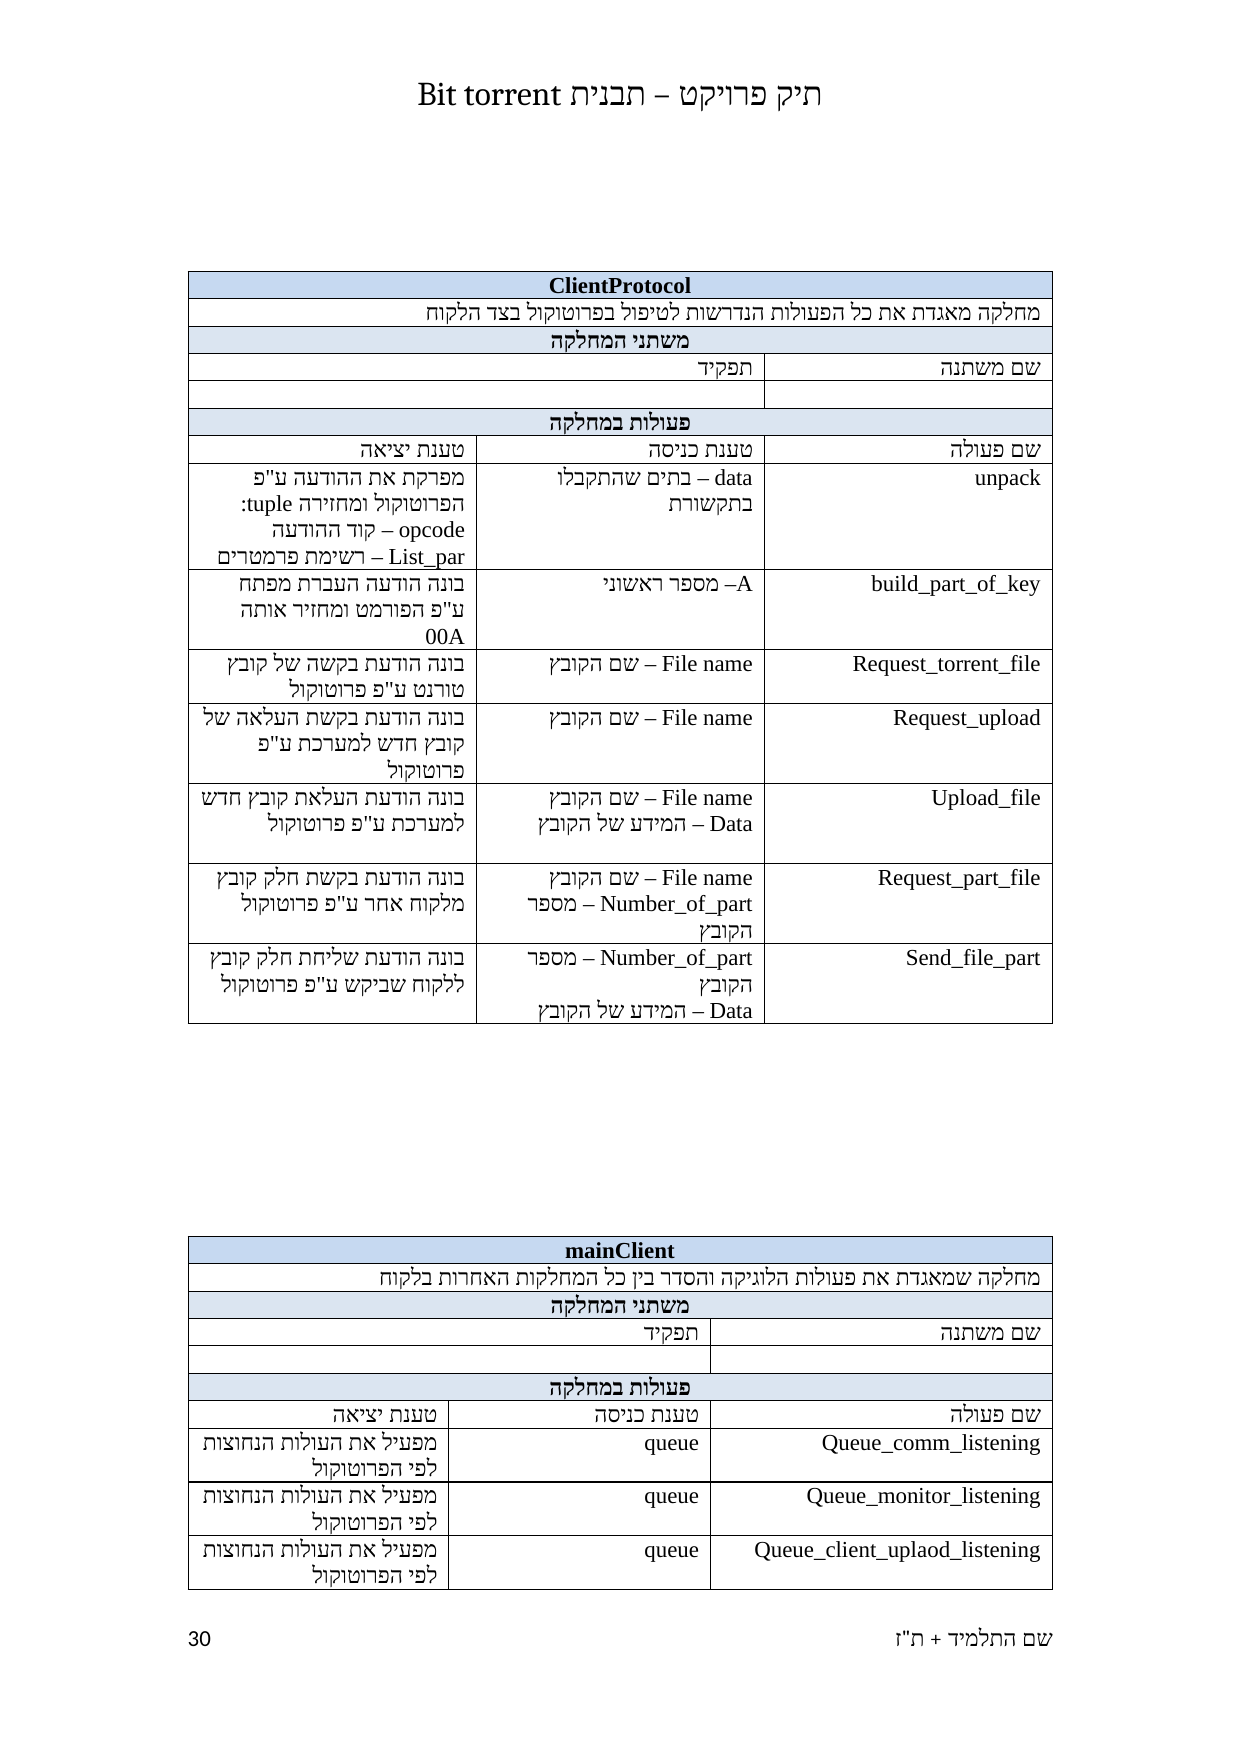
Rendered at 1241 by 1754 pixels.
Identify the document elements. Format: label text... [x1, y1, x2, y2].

table_cell File name – שם הקובץ [477, 650, 764, 703]
table_cell [711, 1346, 1052, 1373]
table_cell פעולות במחלקה [189, 1374, 1052, 1400]
table_cell מפעיל את העולות הנחוצות לפי הפרוטוקול [189, 1429, 448, 1481]
table_cell מחלקה שמאגדת את פעולות הלוגיקה והסדר בין כל המחלקות האחרות בלקוח [189, 1264, 1052, 1291]
table_cell תפקיד [189, 354, 764, 380]
table_header ClientProtocol [189, 272, 1052, 298]
table_cell טענת כניסה [477, 436, 764, 463]
table_cell A– מספר ראשוני [477, 570, 764, 649]
table_cell שם משתנה [765, 354, 1052, 380]
table_cell unpack [765, 464, 1052, 569]
table_cell Queue_comm_listening [711, 1429, 1052, 1481]
table_header mainClient [189, 1237, 1052, 1263]
table_cell שם פעולה [711, 1401, 1052, 1428]
table_cell File name – שם הקובץ Number_of_part – מספר הקובץ [477, 864, 764, 943]
table_cell build_part_of_key [765, 570, 1052, 649]
table_cell פעולות במחלקה [189, 409, 1052, 435]
table_cell משתני המחלקה [189, 1292, 1052, 1318]
table_cell Request_torrent_file [765, 650, 1052, 703]
table_cell מחלקה מאגדת את כל הפעולות הנדרשות לטיפול בפרוטוקול בצד הלקוח [189, 299, 1052, 326]
table_cell Request_upload [765, 704, 1052, 783]
table_cell File name – שם הקובץ Data – המידע של הקובץ [477, 784, 764, 863]
table_cell שם פעולה [765, 436, 1052, 463]
table_cell משתני המחלקה [189, 327, 1052, 353]
table_cell Upload_file [765, 784, 1052, 863]
table_cell [189, 1346, 710, 1373]
table_cell [189, 381, 764, 408]
table_cell בונה הודעת בקשת העלאה של קובץ חדש למערכת ע"פ פרוטוקול [189, 704, 476, 783]
table_cell שם משתנה [711, 1319, 1052, 1345]
table_cell מפעיל את העולות הנחוצות לפי הפרוטוקול [189, 1536, 448, 1589]
table_cell data – בתים שהתקבלו בתקשורת [477, 464, 764, 569]
table_cell בונה הודעת העלאת קובץ חדש למערכת ע"פ פרוטוקול [189, 784, 476, 863]
table_cell בונה הודעת בקשה של קובץ טורנט ע"פ פרוטוקול [189, 650, 476, 703]
table_cell queue [449, 1536, 710, 1589]
table_cell [765, 381, 1052, 408]
table_cell בונה הודעת בקשת חלק קובץ מלקוח אחר ע"פ פרוטוקול [189, 864, 476, 943]
table_cell Send_file_part [765, 944, 1052, 1023]
table_cell בונה הודעת שליחת חלק קובץ ללקוח שביקש ע"פ פרוטוקול [189, 944, 476, 1023]
table_cell Queue_client_uplaod_listening [711, 1536, 1052, 1589]
table_cell טענת יציאה [189, 436, 476, 463]
table_cell queue [449, 1429, 710, 1481]
table_cell טענת יציאה [189, 1401, 448, 1428]
table_cell בונה הודעה העברת מפתח ע"פ הפורמט ומחזיר אותה 00A [189, 570, 476, 649]
table_cell queue [449, 1483, 710, 1535]
table_cell Queue_monitor_listening [711, 1483, 1052, 1535]
table_cell מפעיל את העולות הנחוצות לפי הפרוטוקול [189, 1483, 448, 1535]
table_cell Number_of_part – מספר הקובץ Data – המידע של הקובץ [477, 944, 764, 1023]
table_cell Request_part_file [765, 864, 1052, 943]
table_cell טענת כניסה [449, 1401, 710, 1428]
table_cell תפקיד [189, 1319, 710, 1345]
table_cell File name – שם הקובץ [477, 704, 764, 783]
table_cell מפרקת את ההודעה ע"פ הפרוטוקול ומחזירה tuple: opcode – קוד ההודעה List_par – רשימת פרמטרים [189, 464, 476, 569]
